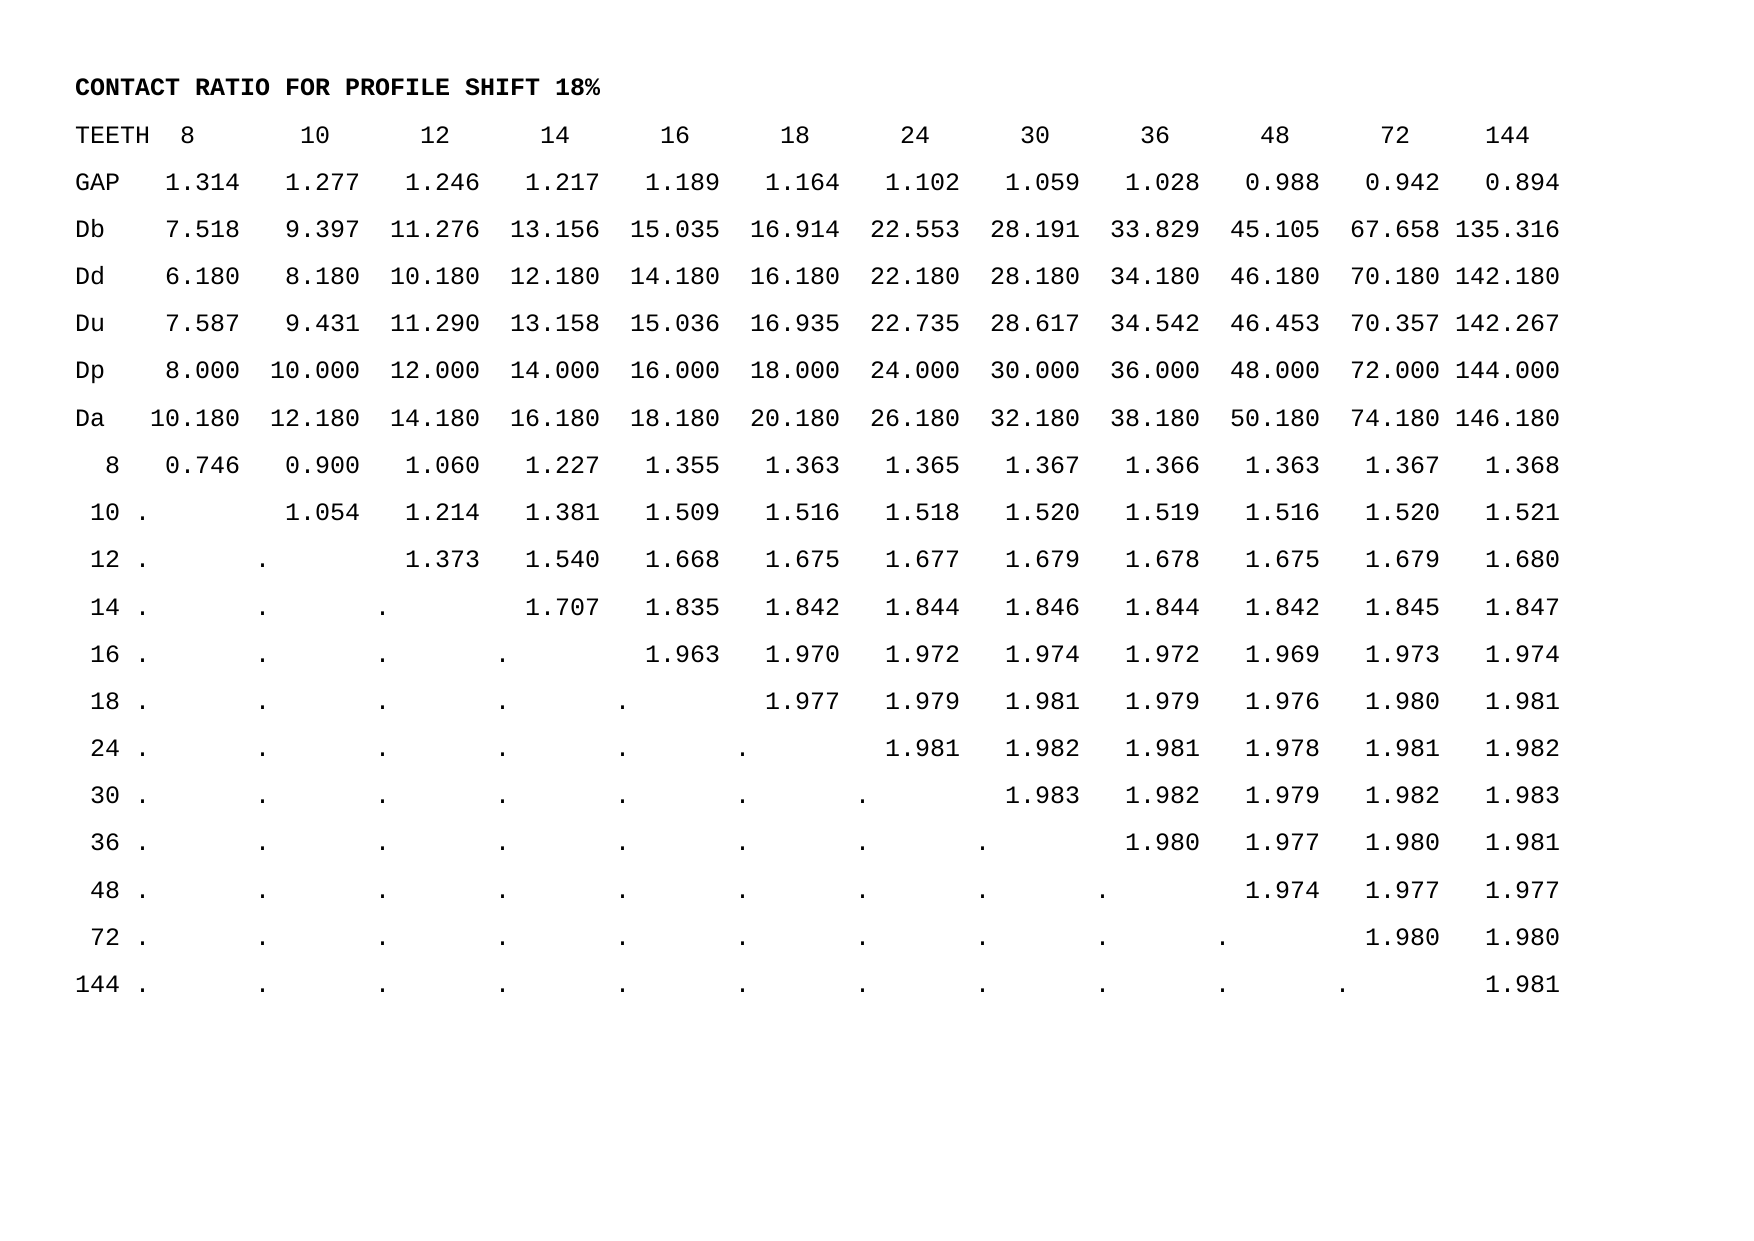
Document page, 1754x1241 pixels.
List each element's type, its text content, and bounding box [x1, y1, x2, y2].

text Dd 6.180 8.180 10.180 12.180 14.180 16.180 22.180 28.180 34.180 46.180 70.180 142.180 [75, 264, 1679, 292]
text 36 . . . . . . . . 1.980 1.977 1.980 1.981 [75, 830, 1679, 858]
text 8 0.746 0.900 1.060 1.227 1.355 1.363 1.365 1.367 1.366 1.363 1.367 1.368 [75, 452, 1679, 481]
text 14 . . . 1.707 1.835 1.842 1.844 1.846 1.844 1.842 1.845 1.847 [75, 594, 1679, 622]
text 48 . . . . . . . . . 1.974 1.977 1.977 [75, 877, 1679, 906]
text 10 . 1.054 1.214 1.381 1.509 1.516 1.518 1.520 1.519 1.516 1.520 1.521 [75, 500, 1679, 528]
text 16 . . . . 1.963 1.970 1.972 1.974 1.972 1.969 1.973 1.974 [75, 641, 1679, 669]
text Du 7.587 9.431 11.290 13.158 15.036 16.935 22.735 28.617 34.542 46.453 70.357 142.267 [75, 311, 1679, 339]
text Db 7.518 9.397 11.276 13.156 15.035 16.914 22.553 28.191 33.829 45.105 67.658 135.316 [75, 217, 1679, 245]
text CONTACT RATIO FOR PROFILE SHIFT 18% [75, 75, 1679, 103]
text Da 10.180 12.180 14.180 16.180 18.180 20.180 26.180 32.180 38.180 50.180 74.180 146.180 [75, 405, 1679, 434]
text 24 . . . . . . 1.981 1.982 1.981 1.978 1.981 1.982 [75, 736, 1679, 764]
text 12 . . 1.373 1.540 1.668 1.675 1.677 1.679 1.678 1.675 1.679 1.680 [75, 547, 1679, 575]
text TEETH 8 10 12 14 16 18 24 30 36 48 72 144 [75, 122, 1679, 151]
text 144 . . . . . . . . . . . 1.981 [75, 972, 1679, 1000]
text Dp 8.000 10.000 12.000 14.000 16.000 18.000 24.000 30.000 36.000 48.000 72.000 144.000 [75, 358, 1679, 386]
text 72 . . . . . . . . . . 1.980 1.980 [75, 924, 1679, 953]
text 18 . . . . . 1.977 1.979 1.981 1.979 1.976 1.980 1.981 [75, 688, 1679, 717]
text GAP 1.314 1.277 1.246 1.217 1.189 1.164 1.102 1.059 1.028 0.988 0.942 0.894 [75, 169, 1679, 198]
text 30 . . . . . . . 1.983 1.982 1.979 1.982 1.983 [75, 783, 1679, 811]
